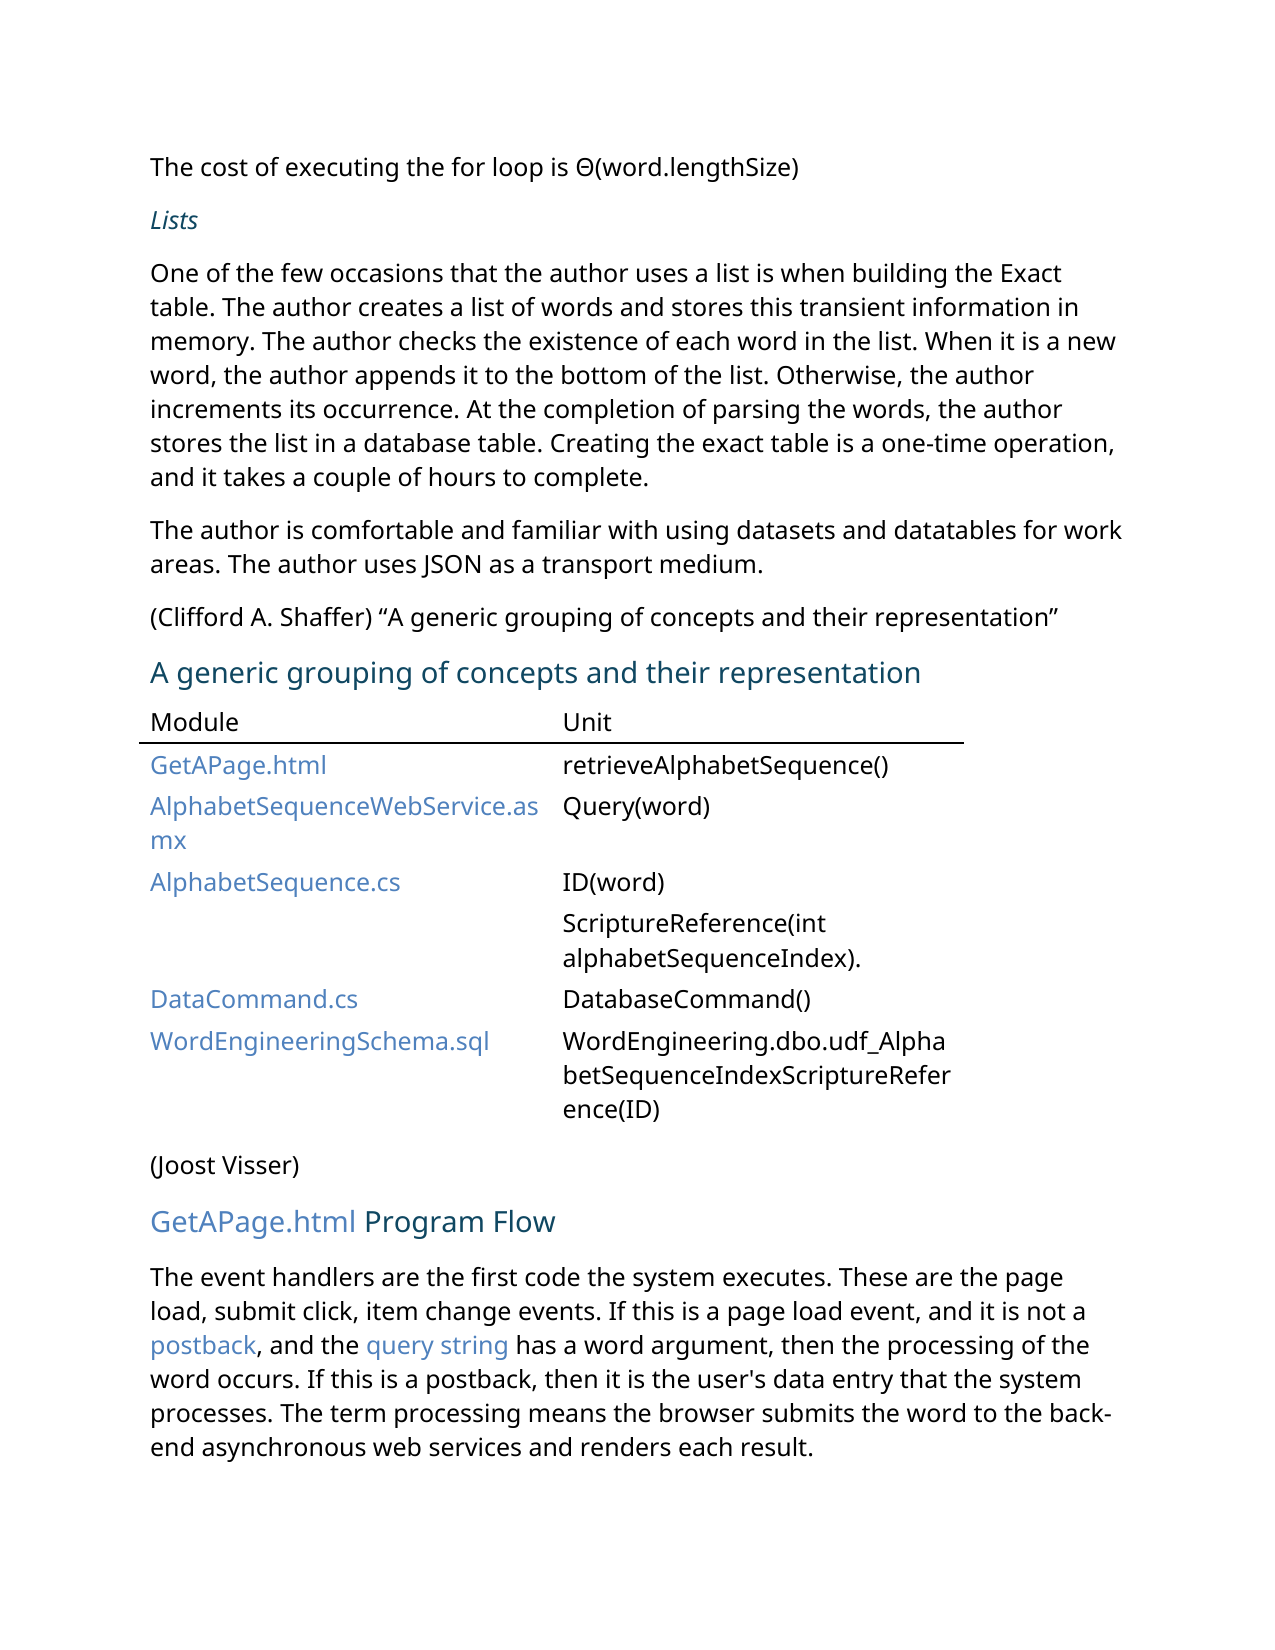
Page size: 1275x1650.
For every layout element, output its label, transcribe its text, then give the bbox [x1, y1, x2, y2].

subtitle A generic grouping of concepts and their representation [150, 652, 1125, 692]
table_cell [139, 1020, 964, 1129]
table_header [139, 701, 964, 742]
subtitle Lists [150, 203, 1125, 237]
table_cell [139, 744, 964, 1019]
text The cost of executing the for loop is Θ(word.lengthSize) [150, 150, 1125, 184]
text (Joost Visser) [150, 1148, 1125, 1182]
text The author is comfortable and familiar with using datasets and datatables for work areas. The author uses JSON as a transport medium. [150, 513, 1125, 581]
subtitle GetAPage.html Program Flow [150, 1201, 1125, 1241]
text (Clifford A. Shaffer) “A generic grouping of concepts and their representation” [150, 600, 1125, 634]
